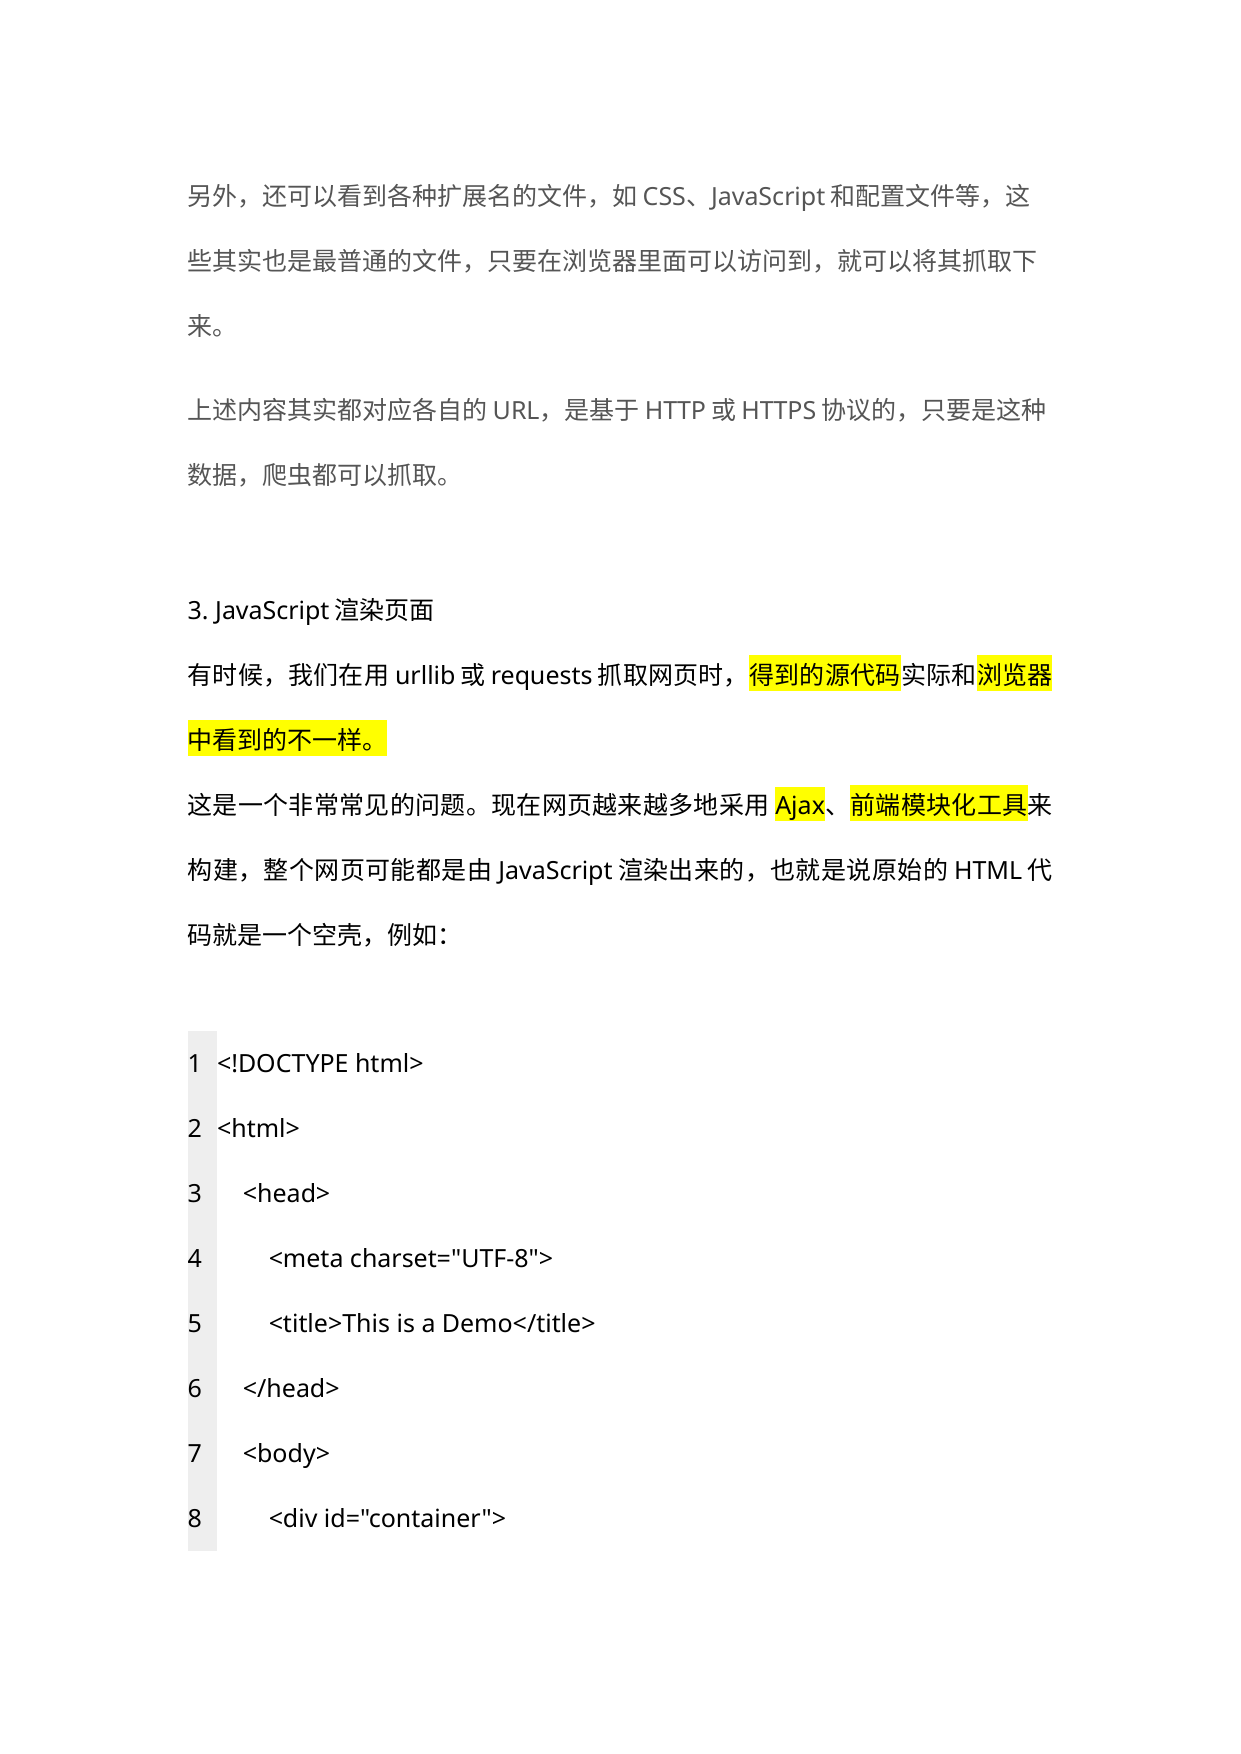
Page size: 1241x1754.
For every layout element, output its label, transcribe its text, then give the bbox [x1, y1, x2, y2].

text 有时候，我们在用urllib或requests抓取网页时，得到的源代码实际和浏览器中看到的不一样。 [187, 641, 1053, 771]
text 3. JavaScript渲染页面 [187, 576, 1053, 641]
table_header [188, 1031, 217, 1551]
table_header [217, 1031, 1053, 1551]
text 上述内容其实都对应各自的URL，是基于HTTP或HTTPS协议的，只要是这种数据，爬虫都可以抓取。 [187, 376, 1053, 506]
text 这是一个非常常见的问题。现在网页越来越多地采用Ajax、前端模块化工具来构建，整个网页可能都是由JavaScript渲染出来的，也就是说原始的HTML代码就是一个空壳，例如： [187, 771, 1053, 966]
text 另外，还可以看到各种扩展名的文件，如CSS、JavaScript和配置文件等，这些其实也是最普通的文件，只要在浏览器里面可以访问到，就可以将其抓取下来。 [187, 162, 1053, 357]
